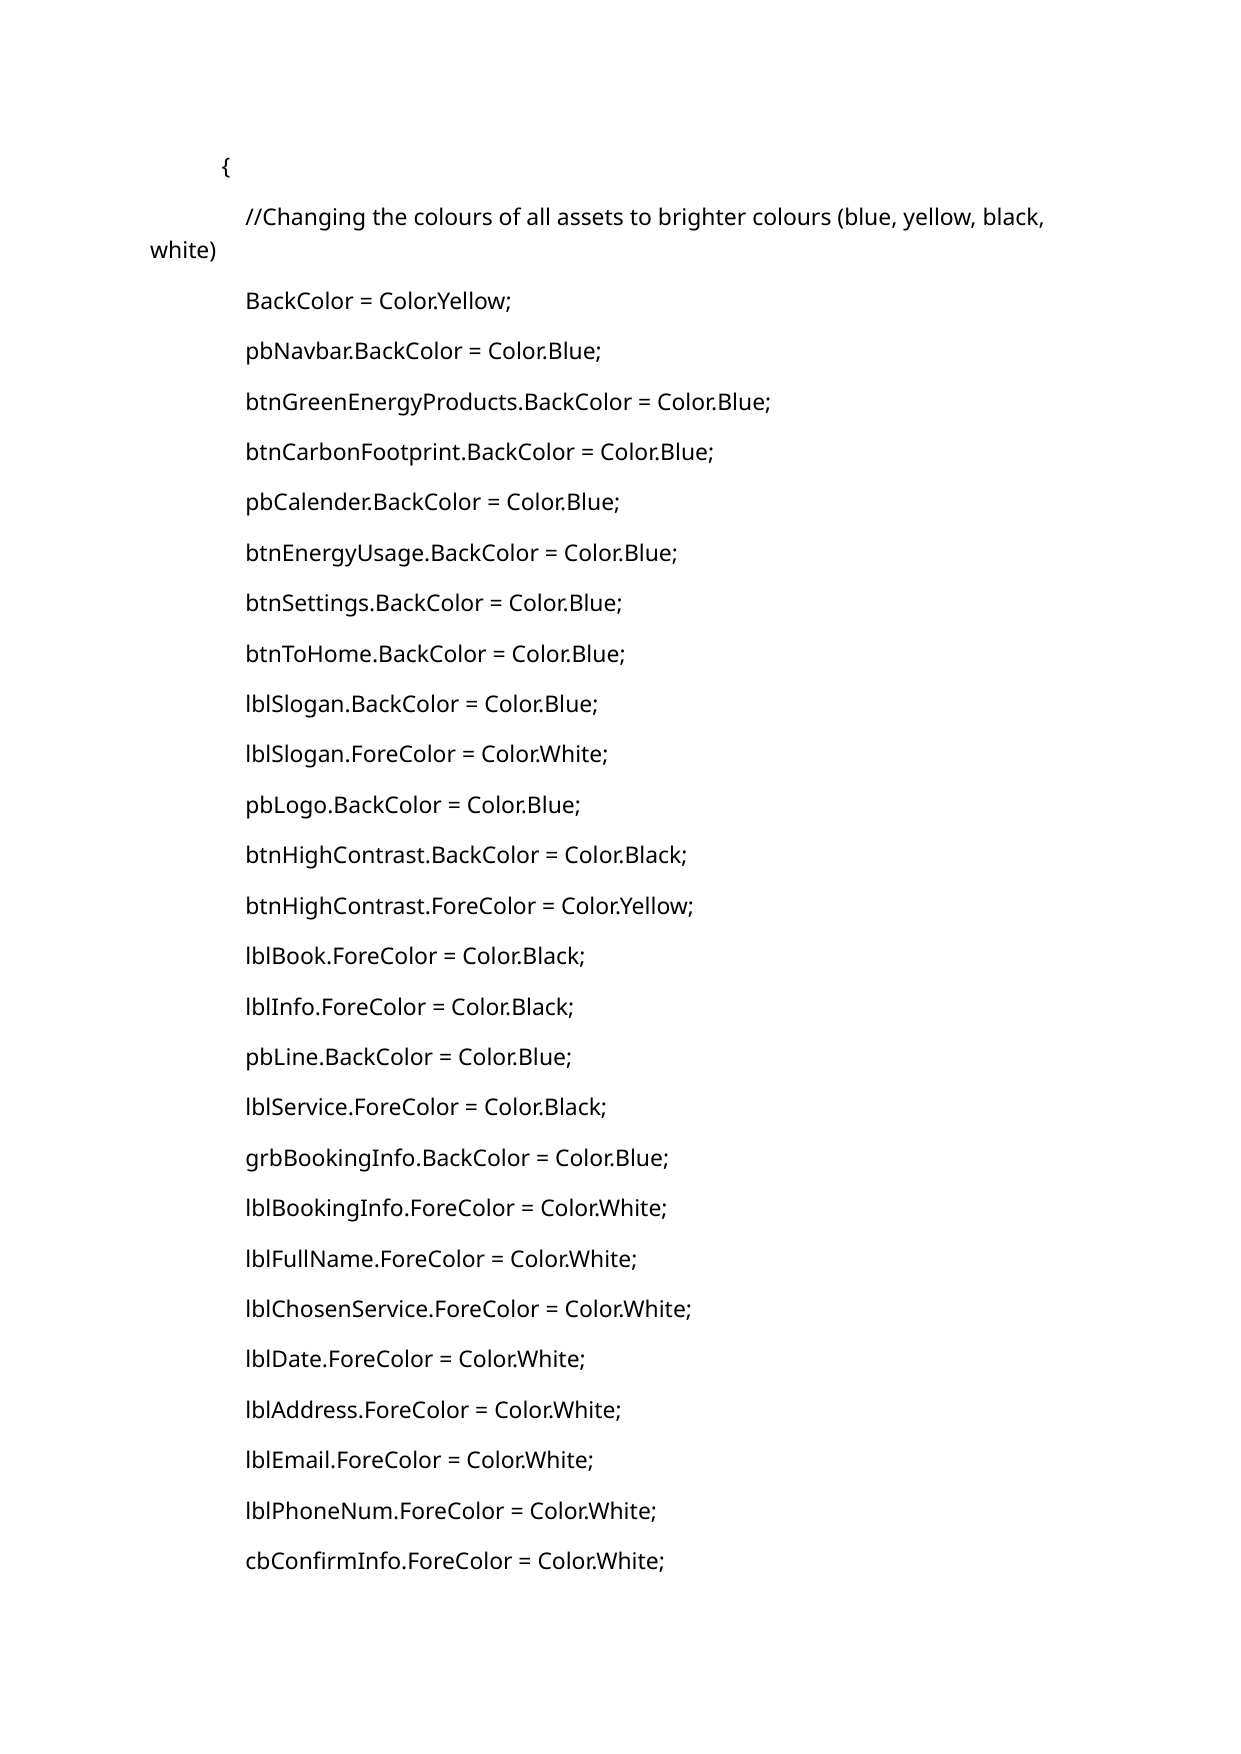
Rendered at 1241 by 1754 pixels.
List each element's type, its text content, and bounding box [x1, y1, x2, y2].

text btnHighContrast.BackColor = Color.Black; [150, 839, 1090, 870]
text lblBookingInfo.ForeColor = Color.White; [150, 1192, 1090, 1223]
text btnGreenEnergyProducts.BackColor = Color.Blue; [150, 385, 1090, 417]
text lblService.ForeColor = Color.Black; [150, 1091, 1090, 1122]
text lblSlogan.ForeColor = Color.White; [150, 738, 1090, 769]
text pbCalender.BackColor = Color.Blue; [150, 486, 1090, 517]
text lblEmail.ForeColor = Color.White; [150, 1444, 1090, 1475]
text btnCarbonFootprint.BackColor = Color.Blue; [150, 436, 1090, 467]
text lblFullName.ForeColor = Color.White; [150, 1242, 1090, 1274]
text btnSettings.BackColor = Color.Blue; [150, 587, 1090, 618]
text lblAddress.ForeColor = Color.White; [150, 1394, 1090, 1425]
text btnEnergyUsage.BackColor = Color.Blue; [150, 537, 1090, 568]
text btnHighContrast.ForeColor = Color.Yellow; [150, 889, 1090, 921]
text pbLine.BackColor = Color.Blue; [150, 1041, 1090, 1072]
text lblInfo.ForeColor = Color.Black; [150, 990, 1090, 1022]
text BackColor = Color.Yellow; [150, 284, 1090, 316]
text { [150, 150, 1090, 181]
text cbConfirmInfo.ForeColor = Color.White; [150, 1545, 1090, 1576]
text lblBook.ForeColor = Color.Black; [150, 940, 1090, 971]
text grbBookingInfo.BackColor = Color.Blue; [150, 1142, 1090, 1173]
text btnToHome.BackColor = Color.Blue; [150, 637, 1090, 669]
text lblDate.ForeColor = Color.White; [150, 1343, 1090, 1374]
text pbNavbar.BackColor = Color.Blue; [150, 335, 1090, 366]
text //Changing the colours of all assets to brighter colours (blue, yellow, black, white) [150, 200, 1090, 265]
text pbLogo.BackColor = Color.Blue; [150, 789, 1090, 820]
text lblChosenService.ForeColor = Color.White; [150, 1293, 1090, 1324]
text lblPhoneNum.ForeColor = Color.White; [150, 1494, 1090, 1526]
text lblSlogan.BackColor = Color.Blue; [150, 688, 1090, 719]
